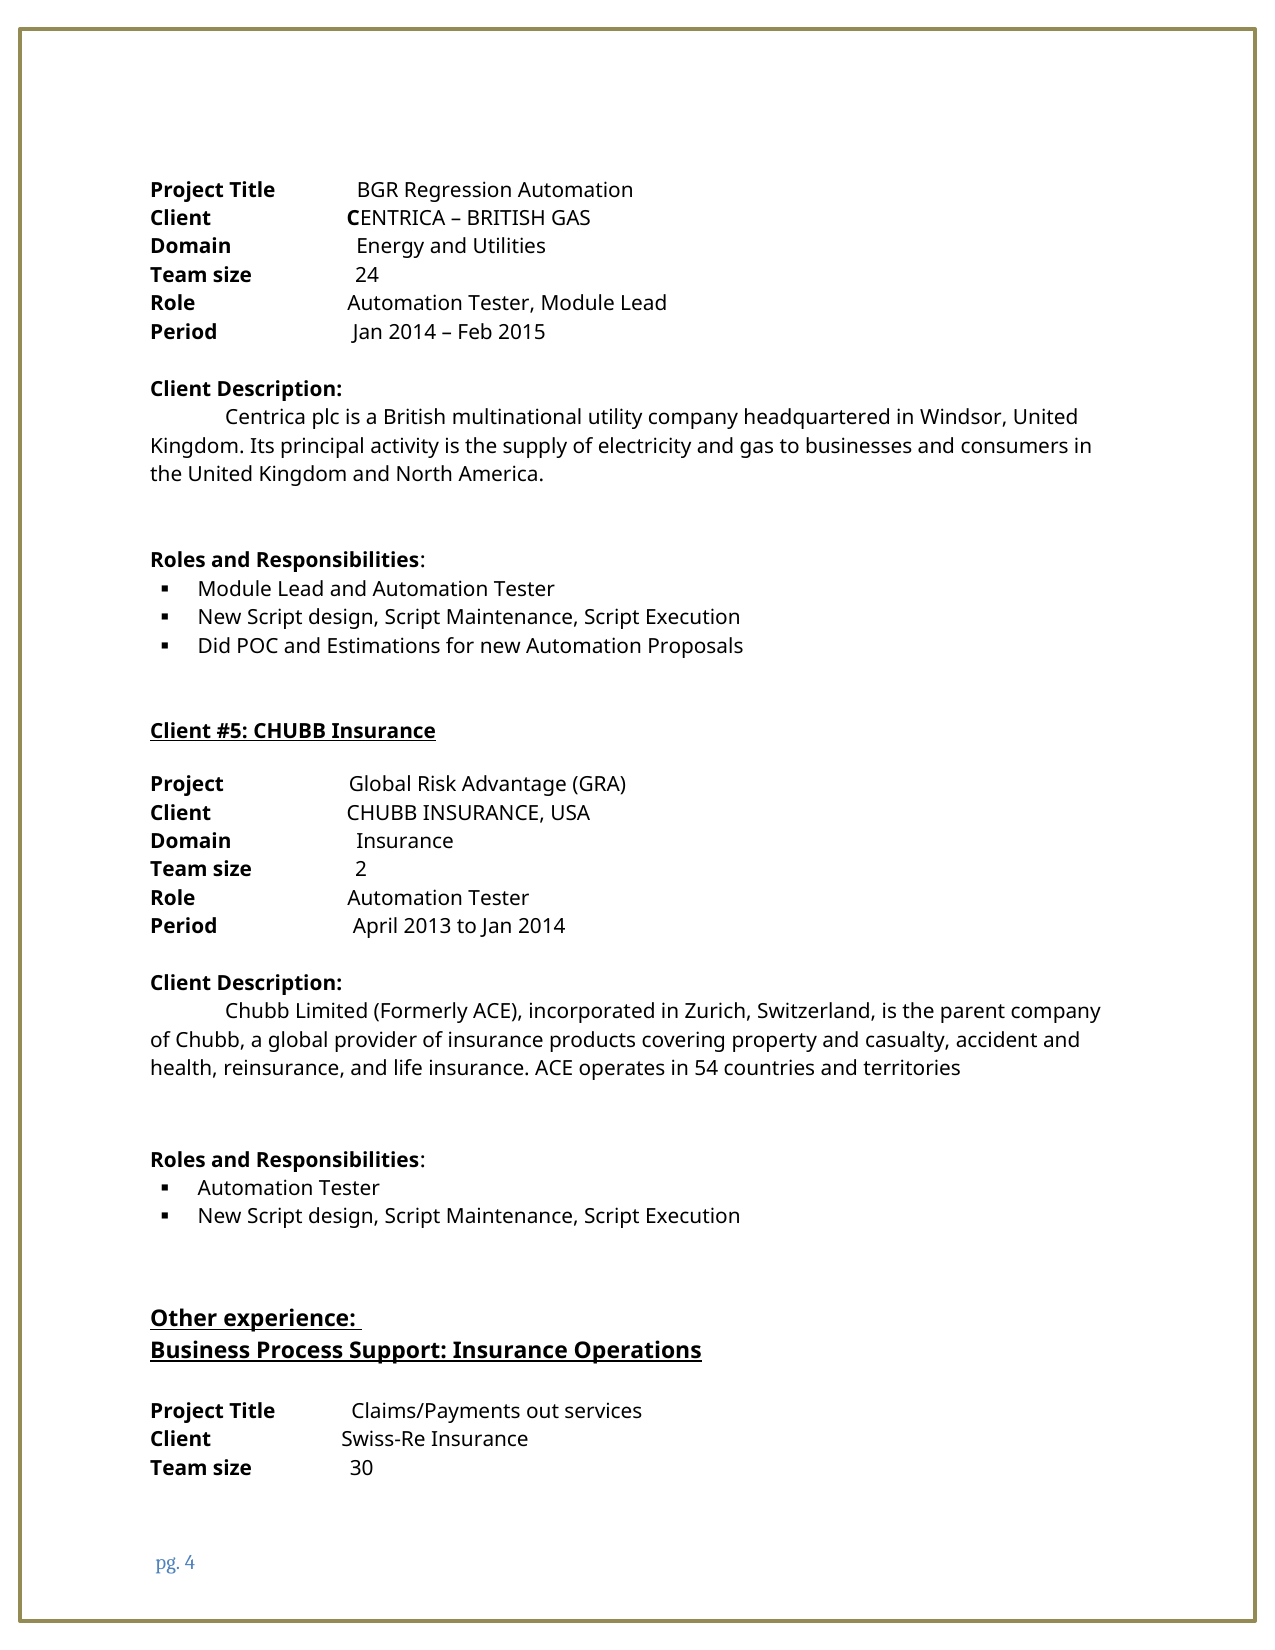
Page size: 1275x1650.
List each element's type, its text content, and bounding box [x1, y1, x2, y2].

text Project Title BGR Regression Automation [150, 175, 1125, 203]
text Chubb Limited (Formerly ACE), incorporated in Zurich, Switzerland, is the parent company of Chubb, a global provider of insurance products covering property and casualty, accident and health, reinsurance, and life insurance. ACE operates in 54 countries and territories [150, 997, 1125, 1082]
text Roles and Responsibilities: [150, 1144, 1125, 1173]
text Client cHUBB Insurance, usa [150, 798, 1125, 826]
text Client Centrica – British Gas [150, 203, 1125, 232]
text Domain Insurance [150, 826, 1125, 854]
text Roles and Responsibilities: [150, 544, 1125, 574]
text Team size 2 [150, 854, 1125, 883]
text Period Jan 2014 – Feb 2015 [150, 317, 1125, 345]
text Project Global Risk Advantage (GRA) [150, 769, 1125, 798]
text Client Description: [150, 968, 1125, 997]
text Team size 24 [150, 260, 1125, 288]
text Other experience: [150, 1302, 1125, 1334]
text Business Process Support: Insurance Operations [150, 1334, 1125, 1365]
list Did POC and Estimations for new Automation Proposals [160, 631, 1125, 659]
list Automation Tester [160, 1173, 1125, 1202]
text Role Automation Tester, Module Lead [150, 288, 1125, 317]
list New Script design, Script Maintenance, Script Execution [160, 602, 1125, 631]
list Module Lead and Automation Tester [160, 574, 1125, 602]
text Client Description: [150, 374, 1125, 402]
text Team size 30 [150, 1453, 1125, 1481]
text Domain Energy and Utilities [150, 232, 1125, 260]
text Role Automation Tester [150, 883, 1125, 911]
text Period April 2013 to Jan 2014 [150, 911, 1125, 940]
text Centrica plc is a British multinational utility company headquartered in Windsor, United Kingdom. Its principal activity is the supply of electricity and gas to businesses and consumers in the United Kingdom and North America. [150, 402, 1125, 488]
text Client Swiss-Re Insurance [150, 1424, 1125, 1453]
text Project Title Claims/Payments out services [150, 1396, 1125, 1424]
list New Script design, Script Maintenance, Script Execution [160, 1202, 1125, 1230]
text Client #5: CHUBB Insurance [150, 716, 1125, 744]
